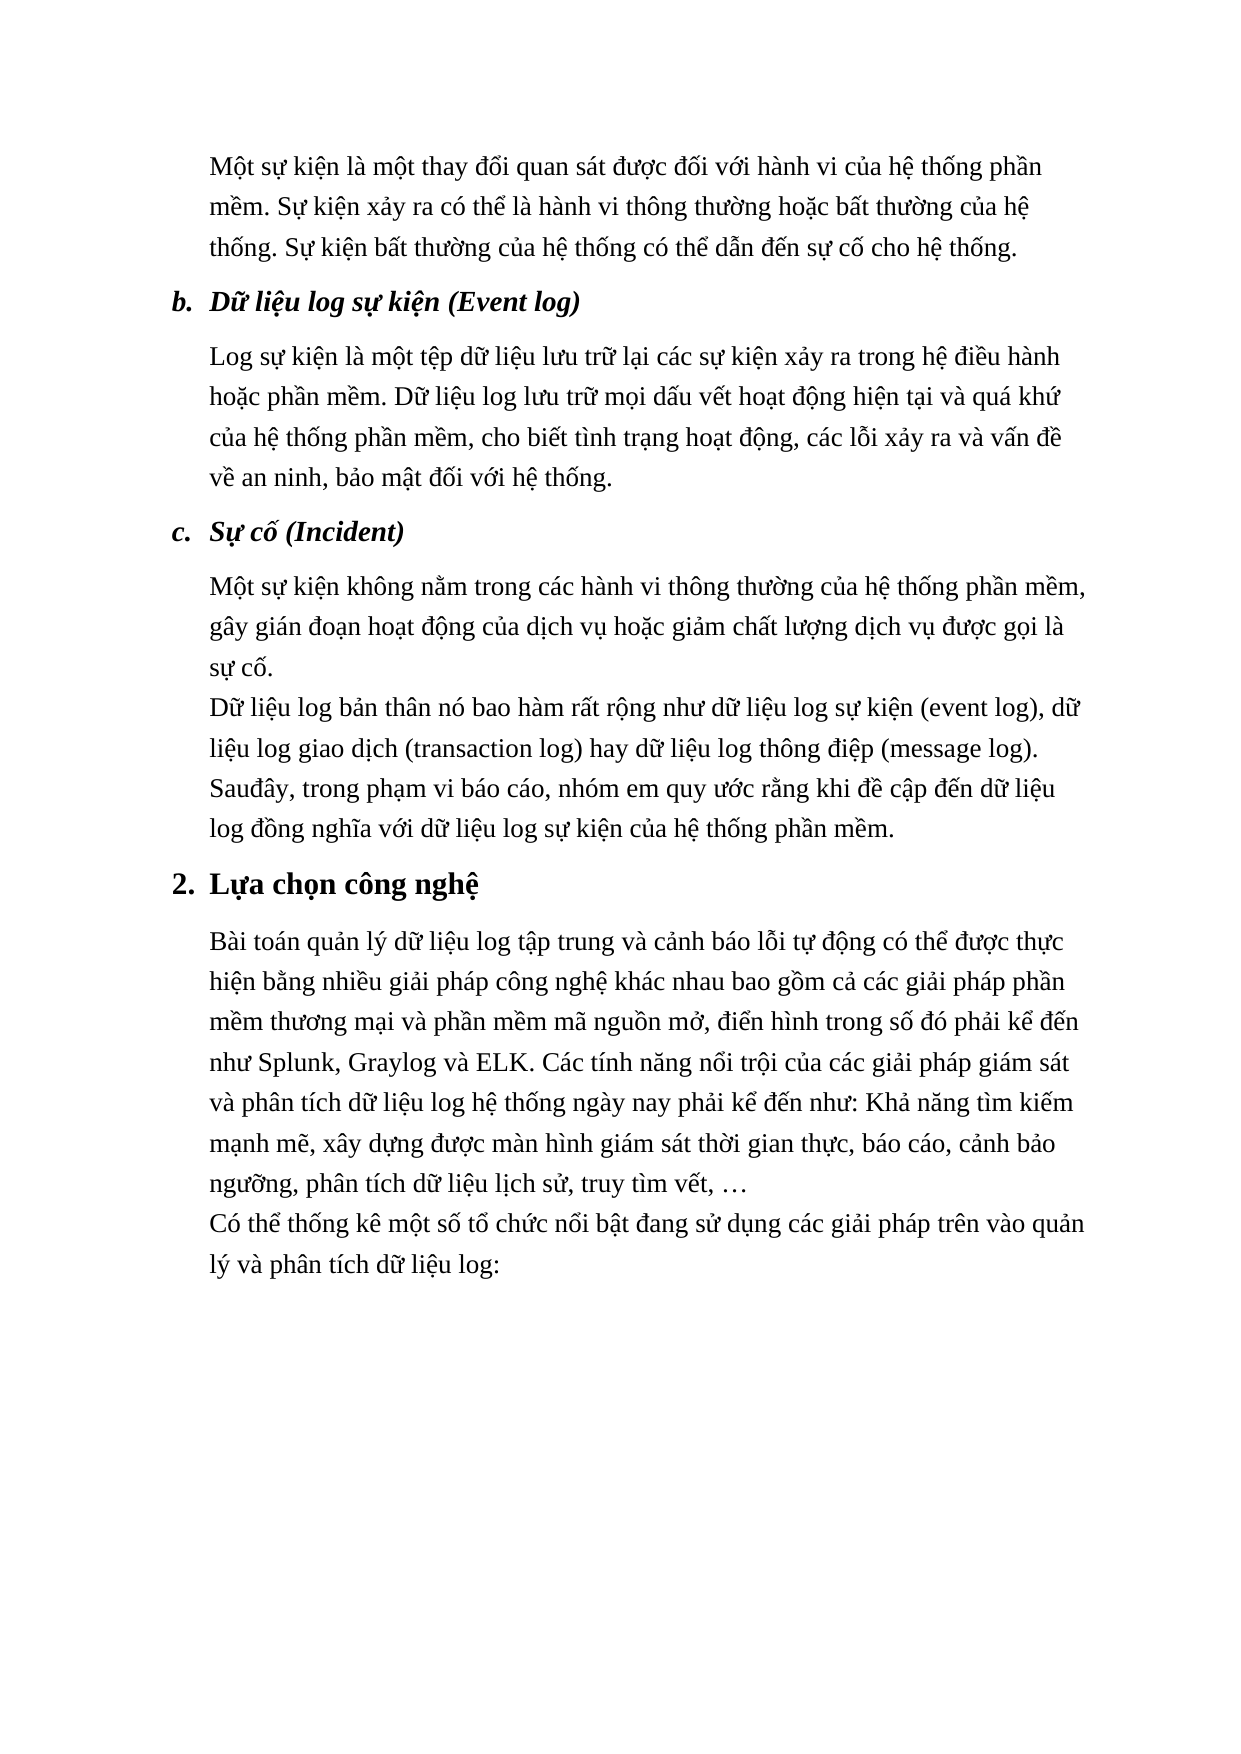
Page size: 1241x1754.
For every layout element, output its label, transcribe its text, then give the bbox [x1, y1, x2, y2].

list Sự cố (Incident) [172, 514, 1090, 547]
text Một sự kiện là một thay đổi quan sát được đối với hành vi của hệ thống phần mềm. Sự kiện xảy ra có thể là hành vi thông thường hoặc bất thường của hệ thống. Sự kiện bất thường của hệ thống có thể dẫn đến sự cố cho hệ thống. [209, 150, 1090, 262]
text Bài toán quản lý dữ liệu log tập trung và cảnh báo lỗi tự động có thể được thực hiện bằng nhiều giải pháp công nghệ khác nhau bao gồm cả các giải pháp phần mềm thương mại và phần mềm mã nguồn mở, điển hình trong số đó phải kể đến như Splunk, Graylog và ELK. Các tính năng nổi trội của các giải pháp giám sát và phân tích dữ liệu log hệ thống ngày nay phải kể đến như: Khả năng tìm kiếm mạnh mẽ, xây dựng được màn hình giám sát thời gian thực, báo cáo, cảnh bảo ngưỡng, phân tích dữ liệu lịch sử, truy tìm vết, … Có thể thống kê một số tổ chức nổi bật đang sử dụng các giải pháp trên vào quản lý và phân tích dữ liệu log: [209, 924, 1090, 1279]
list Dữ liệu log sự kiện (Event log) [172, 284, 1090, 317]
text Một sự kiện không nằm trong các hành vi thông thường của hệ thống phần mềm, gây gián đoạn hoạt động của dịch vụ hoặc giảm chất lượng dịch vụ được gọi là sự cố. Dữ liệu log bản thân nó bao hàm rất rộng như dữ liệu log sự kiện (event log), dữ liệu log giao dịch (transaction log) hay dữ liệu log thông điệp (message log). Sauđây, trong phạm vi báo cáo, nhóm em quy ước rằng khi đề cập đến dữ liệu log đồng nghĩa với dữ liệu log sự kiện của hệ thống phần mềm. [209, 570, 1090, 844]
list Lựa chọn công nghệ [172, 865, 1090, 901]
text Log sự kiện là một tệp dữ liệu lưu trữ lại các sự kiện xảy ra trong hệ điều hành hoặc phần mềm. Dữ liệu log lưu trữ mọi dấu vết hoạt động hiện tại và quá khứ của hệ thống phần mềm, cho biết tình trạng hoạt động, các lỗi xảy ra và vấn đề về an ninh, bảo mật đối với hệ thống. [209, 340, 1090, 492]
